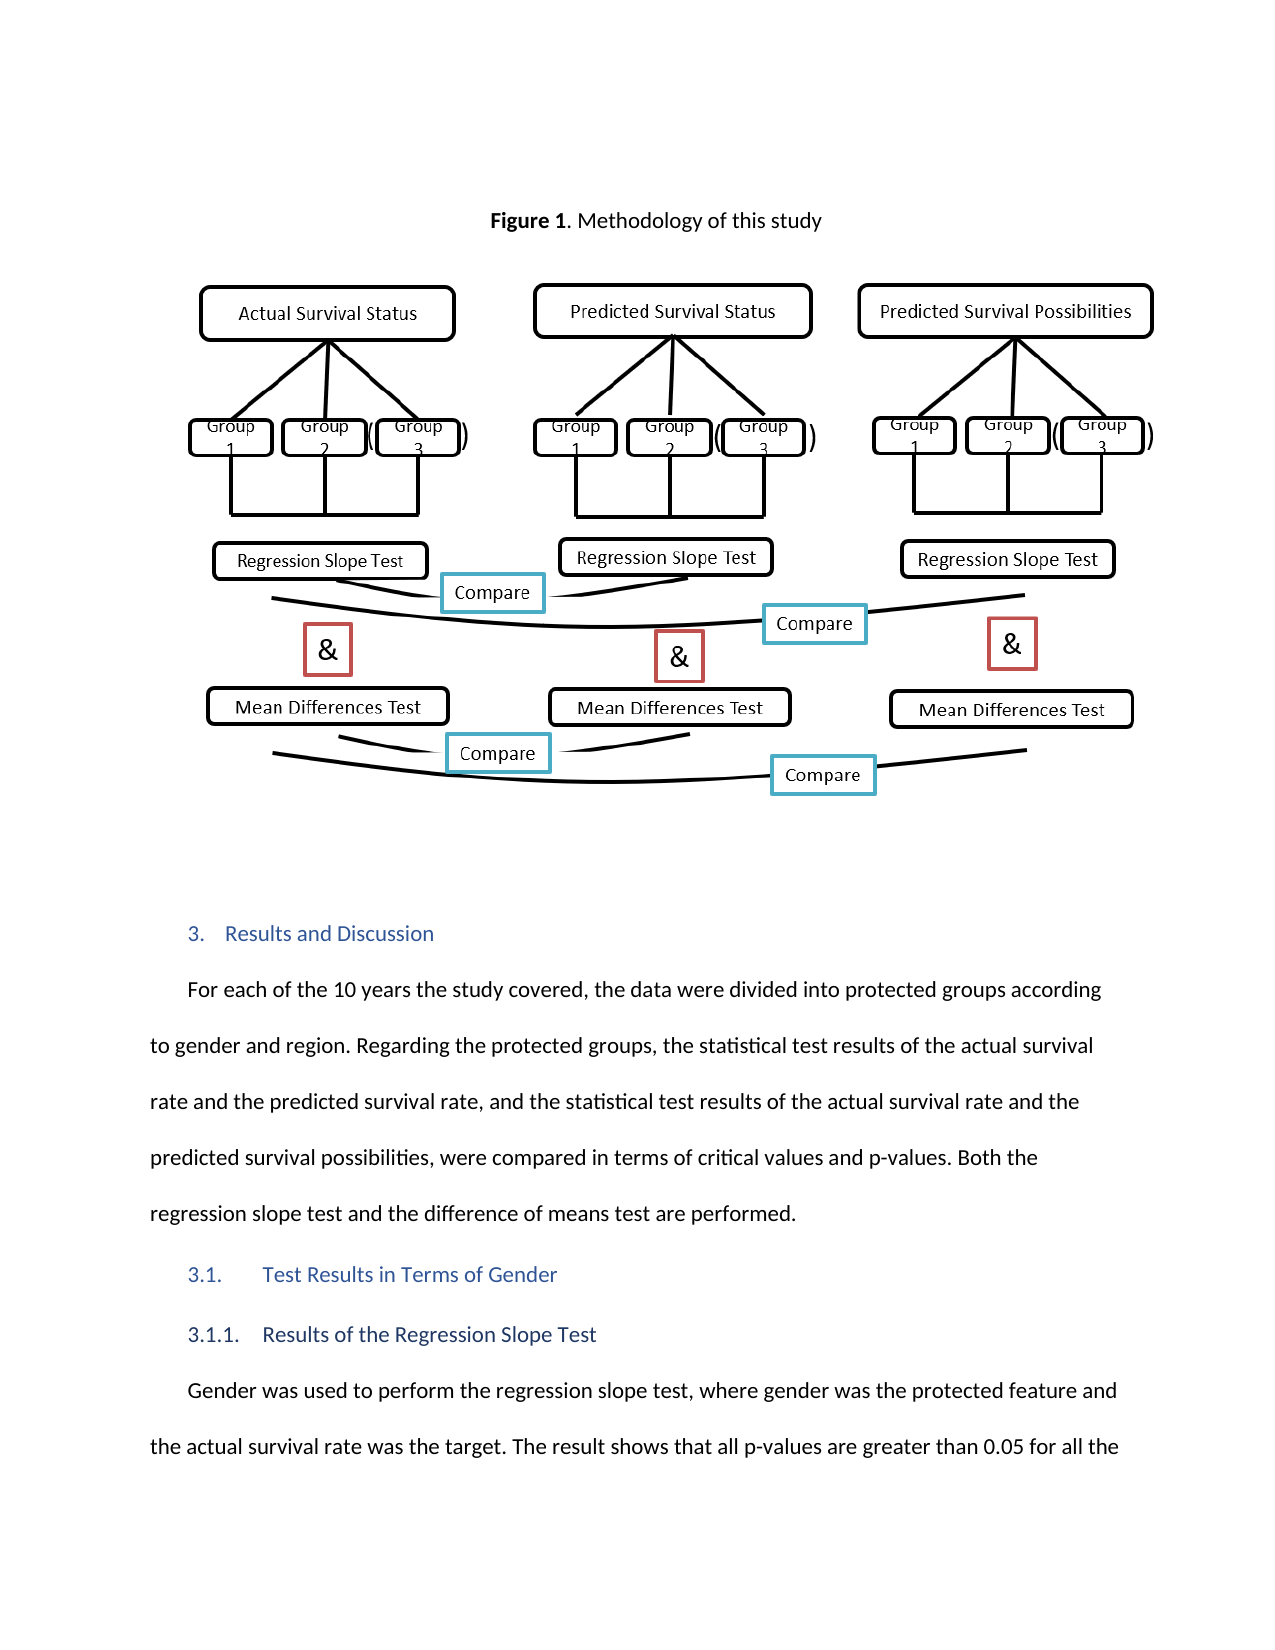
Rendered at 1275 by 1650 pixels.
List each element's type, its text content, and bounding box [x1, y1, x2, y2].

text For each of the 10 years the study covered, the data were divided into protected groups according to gender and region. Regarding the protected groups, the statistical test results of the actual survival rate and the predicted survival rate, and the statistical test results of the actual survival rate and the predicted survival possibilities, were compared in terms of critical values and p-values. Both the regression slope test and the difference of means test are performed. [150, 975, 1125, 1228]
text Figure 1. Methodology of this study [150, 206, 1125, 234]
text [150, 1376, 1125, 1460]
subtitle Results and Discussion [187, 919, 1125, 947]
subtitle Results of the Regression Slope Test [187, 1320, 1125, 1348]
picture [187, 262, 1163, 810]
subtitle Test Results in Terms of Gender [187, 1260, 1125, 1288]
